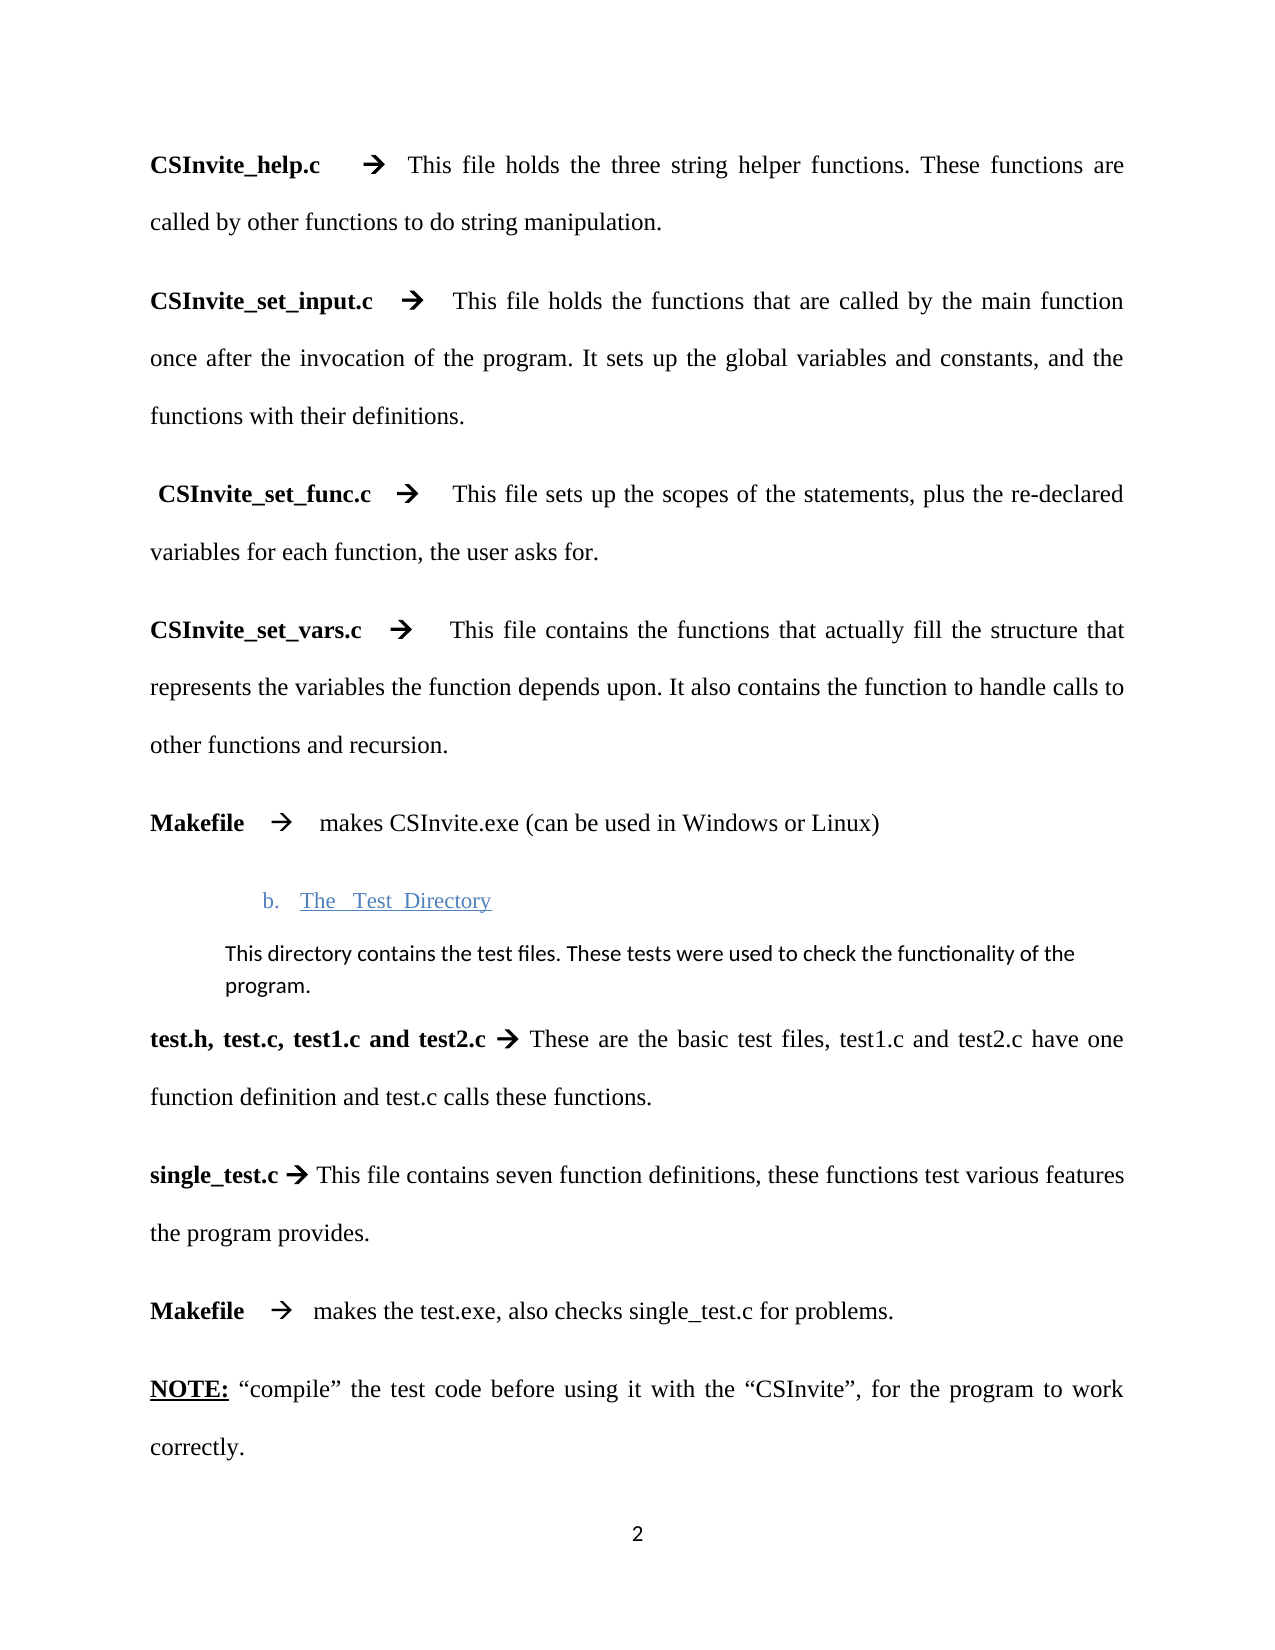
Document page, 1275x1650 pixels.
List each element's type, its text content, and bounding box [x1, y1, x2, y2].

text CSInvite_set_func.c This file sets up the scopes of the statements, plus the re-declared variables for each function, the user asks for. [150, 479, 1125, 565]
text NOTE: “compile” the test code before using it with the “CSInvite”, for the program to work correctly. [150, 1374, 1125, 1461]
text This directory contains the test files. These tests were used to check the functionality of the program. [225, 939, 1125, 999]
text CSInvite_set_vars.c This file contains the functions that actually fill the structure that represents the variables the function depends upon. It also contains the function to handle calls to other functions and recursion. [150, 615, 1125, 759]
subtitle The Test Directory [262, 887, 1125, 913]
text test.h, test.c, test1.c and test2.c These are the basic test files, test1.c and test2.c have one function definition and test.c calls these functions. [150, 1024, 1125, 1111]
text single_test.c This file contains seven function definitions, these functions test various features the program provides. [150, 1160, 1125, 1247]
text CSInvite_help.c This file holds the three string helper functions. These functions are called by other functions to do string manipulation. [150, 150, 1125, 236]
text Makefile makes the test.exe, also checks single_test.c for problems. [150, 1296, 1125, 1325]
text Makefile makes CSInvite.exe (can be used in Windows or Linux) [150, 808, 1125, 837]
text CSInvite_set_input.c This file holds the functions that are called by the main function once after the invocation of the program. It sets up the global variables and constants, and the functions with their definitions. [150, 286, 1125, 429]
